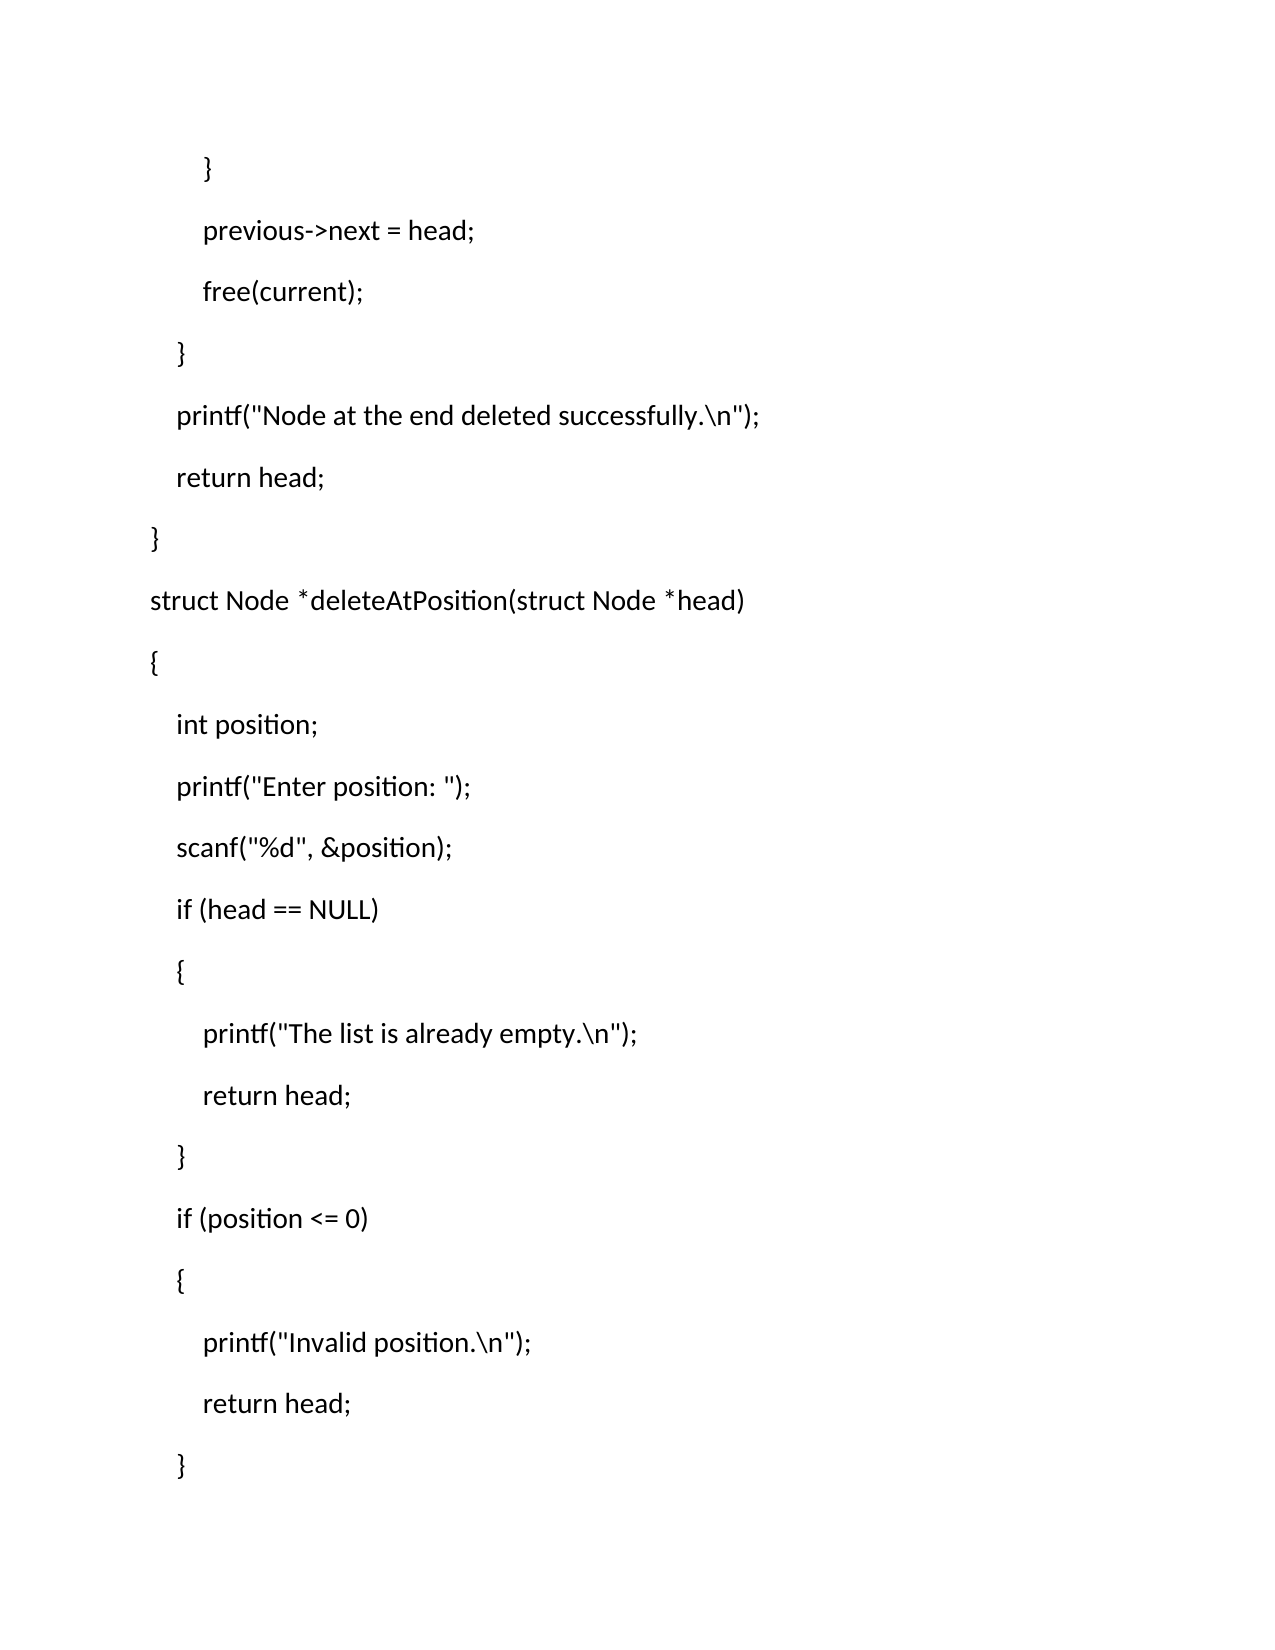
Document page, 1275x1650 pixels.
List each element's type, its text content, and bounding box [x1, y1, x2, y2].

text return head; [150, 1385, 1125, 1421]
text previous->next = head; [150, 212, 1125, 247]
text return head; [150, 1077, 1125, 1112]
text printf("Invalid position.\n"); [150, 1324, 1125, 1359]
text return head; [150, 459, 1125, 494]
text } [150, 335, 1125, 371]
text } [150, 1447, 1125, 1483]
text } [150, 521, 1125, 556]
text { [150, 644, 1125, 680]
text { [150, 953, 1125, 989]
text scanf("%d", &position); [150, 829, 1125, 865]
text printf("Enter position: "); [150, 768, 1125, 803]
text int position; [150, 706, 1125, 742]
text } [150, 150, 1125, 186]
text printf("The list is already empty.\n"); [150, 1015, 1125, 1050]
text free(current); [150, 273, 1125, 309]
text struct Node *deleteAtPosition(struct Node *head) [150, 582, 1125, 618]
text if (position <= 0) [150, 1200, 1125, 1236]
text if (head == NULL) [150, 891, 1125, 927]
text } [150, 1138, 1125, 1174]
text { [150, 1262, 1125, 1297]
text printf("Node at the end deleted successfully.\n"); [150, 397, 1125, 433]
